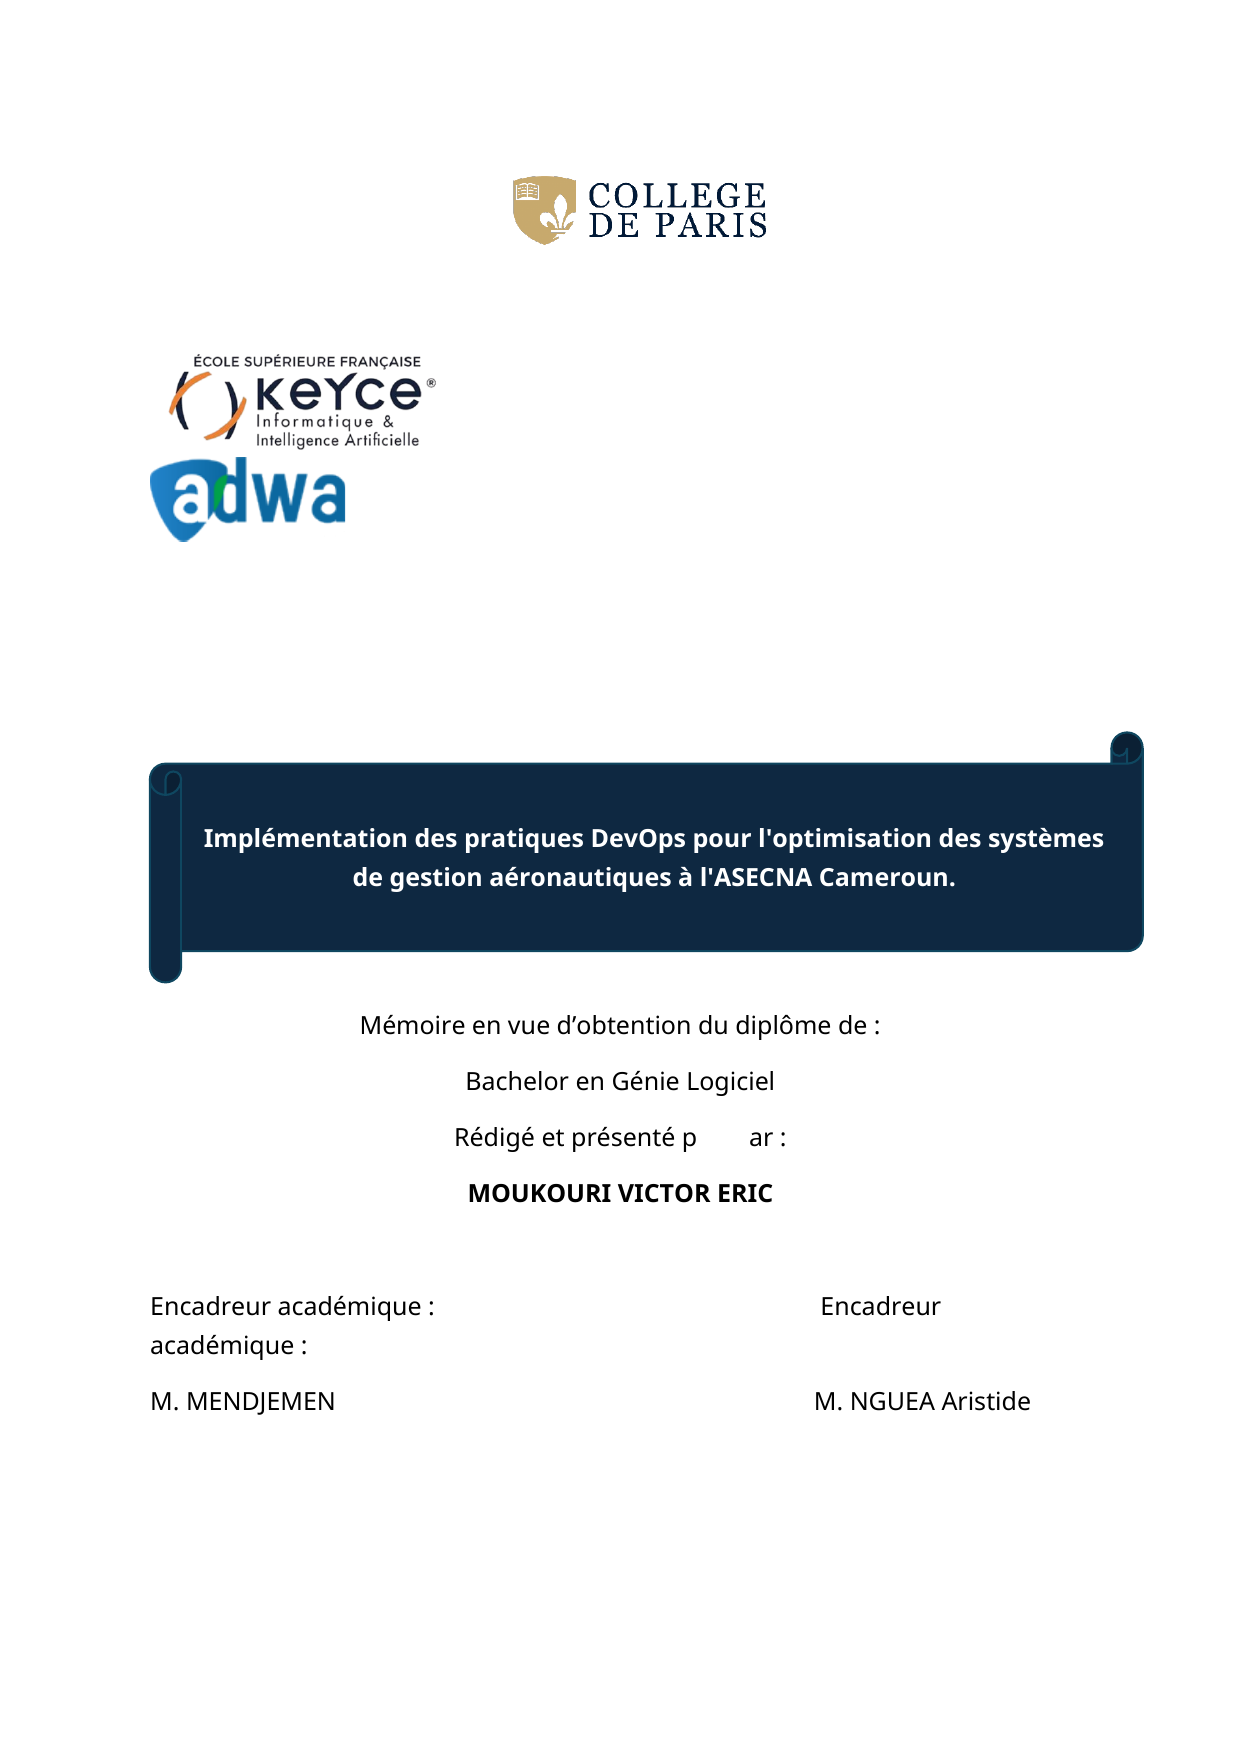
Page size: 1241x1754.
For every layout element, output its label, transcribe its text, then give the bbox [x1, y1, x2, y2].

text Bachelor en Génie Logiciel [150, 1064, 1090, 1098]
picture [150, 348, 450, 453]
text Rédigé et présenté p ar : [150, 1120, 1090, 1154]
picture [150, 457, 346, 542]
text M. MENDJEMEN M. NGUEA Aristide [150, 1384, 1090, 1418]
text MOUKOURI VICTOR ERIC [150, 1176, 1090, 1210]
picture [498, 150, 781, 271]
text Encadreur académique : Encadreur académique : [150, 1288, 1090, 1362]
text Mémoire en vue d’obtention du diplôme de : [150, 1008, 1090, 1042]
